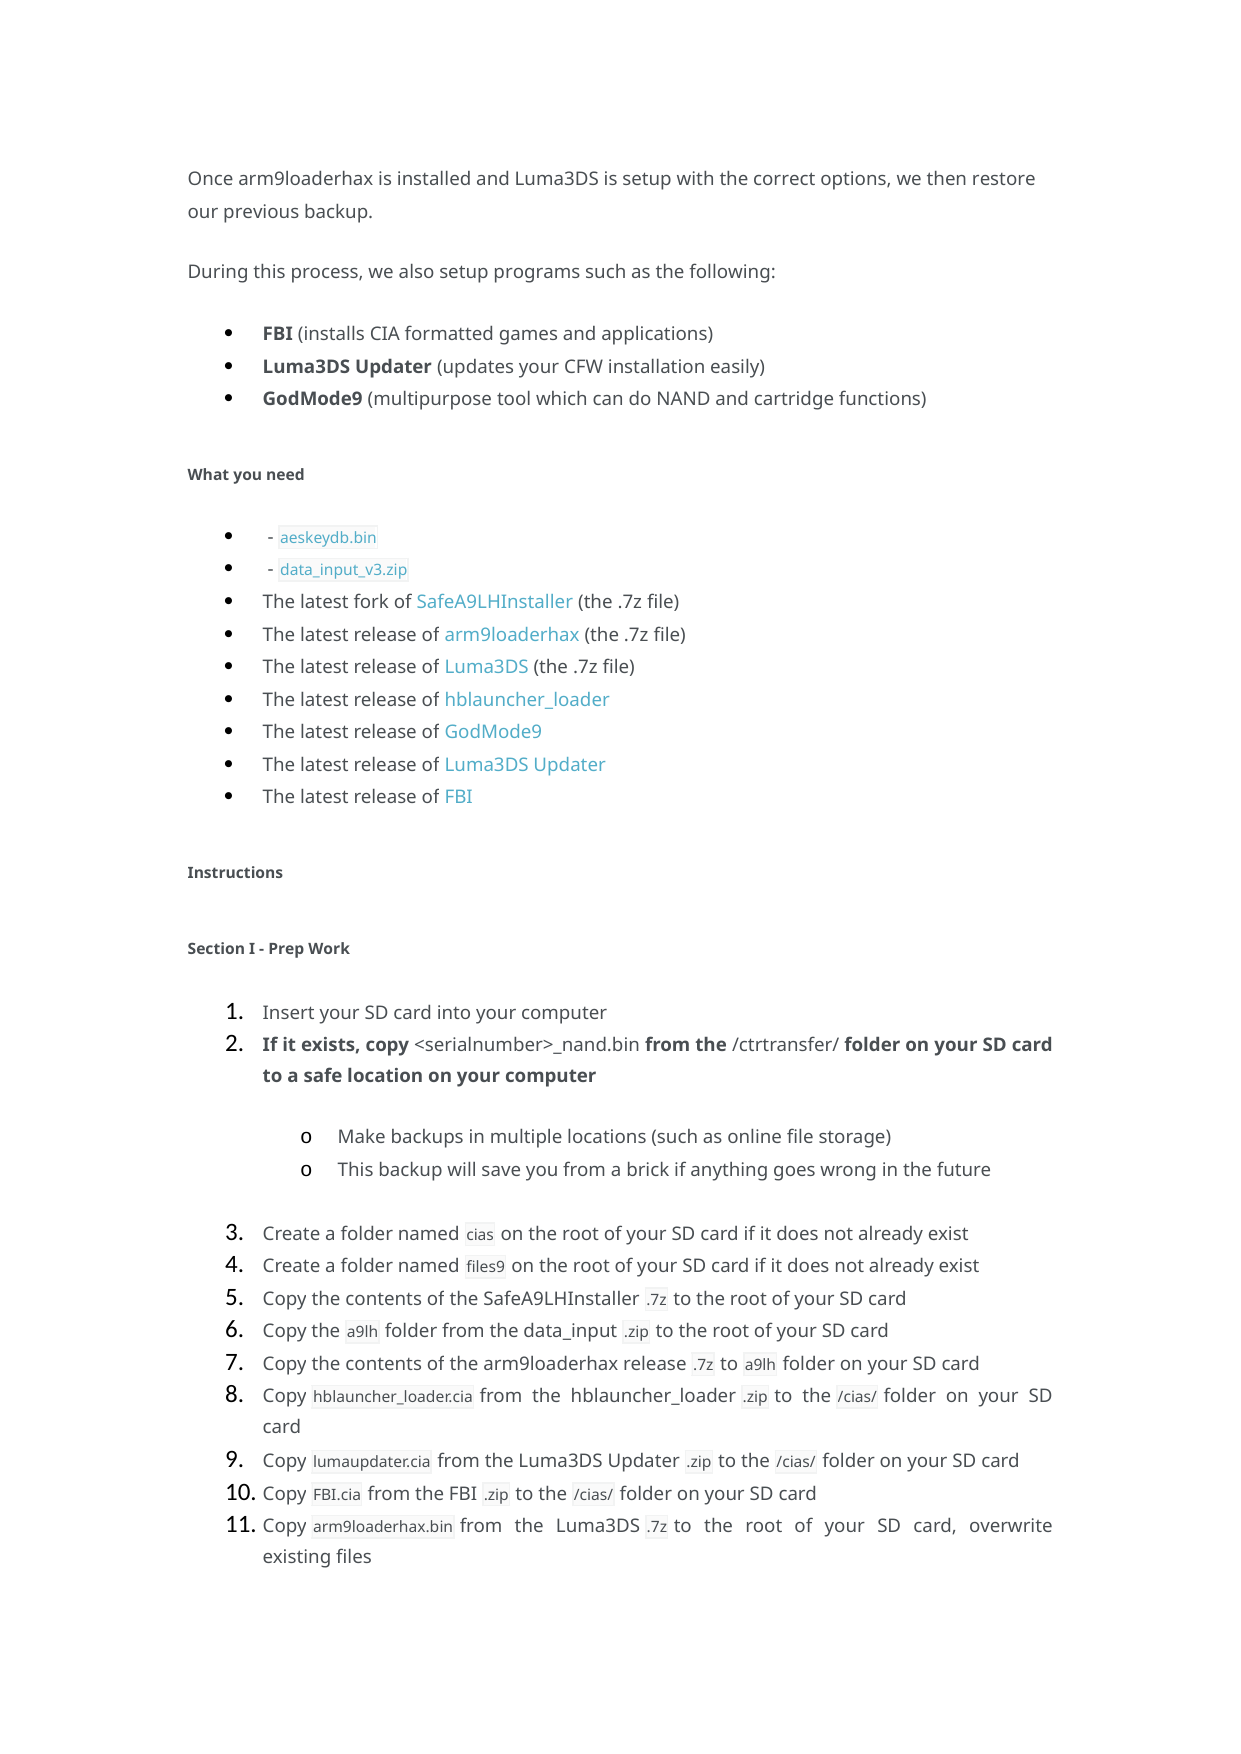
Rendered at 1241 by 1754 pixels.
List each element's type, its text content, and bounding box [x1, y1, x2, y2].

list FBI (installs CIA formatted games and applications) [225, 317, 1053, 349]
list GodMode9 (multipurpose tool which can do NAND and cartridge functions) [225, 382, 1053, 414]
list The latest release of arm9loaderhax (the .7z file) [225, 617, 1053, 650]
subtitle What you need [187, 458, 1053, 491]
list The latest release of GodMode9 [225, 715, 1053, 747]
list Create a folder named files9 on the root of your SD card if it does not already exist [225, 1247, 1053, 1280]
subtitle Instructions [187, 856, 1053, 889]
list Make backups in multiple locations (such as online file storage) [300, 1121, 1053, 1153]
list The latest release of Luma3DS Updater [225, 747, 1053, 780]
list Copy the contents of the SafeA9LHInstaller .7z to the root of your SD card [225, 1280, 1053, 1312]
list The latest fork of SafeA9LHInstaller (the .7z file) [225, 585, 1053, 617]
subtitle Section I - Prep Work [187, 932, 1053, 965]
list Luma3DS Updater (updates your CFW installation easily) [225, 349, 1053, 382]
list Copy FBI.cia from the FBI .zip to the /cias/ folder on your SD card [225, 1475, 1053, 1507]
list The latest release of hblauncher_loader [225, 682, 1053, 715]
list Copy the a9lh folder from the data_input .zip to the root of your SD card [225, 1312, 1053, 1345]
list Copy lumaupdater.cia from the Luma3DS Updater .zip to the /cias/ folder on your SD card [225, 1442, 1053, 1475]
list Copy the contents of the arm9loaderhax release .7z to a9lh folder on your SD card [225, 1345, 1053, 1377]
text Once arm9loaderhax is installed and Luma3DS is setup with the correct options, we then restore our previous backup. [187, 162, 1053, 227]
list Insert your SD card into your computer [225, 994, 1053, 1027]
list This backup will save you from a brick if anything goes wrong in the future [300, 1153, 1053, 1186]
list - data_input_v3.zip [225, 552, 1053, 585]
list - aeskeydb.bin [225, 520, 1053, 552]
list The latest release of Luma3DS (the .7z file) [225, 650, 1053, 682]
list Create a folder named cias on the root of your SD card if it does not already exist [225, 1215, 1053, 1247]
list If it exists, copy <serialnumber>_nand.bin from the /ctrtransfer/ folder on your SD card to a safe location on your computer [225, 1027, 1053, 1092]
list Copy hblauncher_loader.cia from the hblauncher_loader .zip to the /cias/ folder on your SD card [225, 1377, 1053, 1442]
list The latest release of FBI [225, 780, 1053, 812]
text During this process, we also setup programs such as the following: [187, 255, 1053, 288]
list Copy arm9loaderhax.bin from the Luma3DS .7z to the root of your SD card, overwrite existing files [225, 1507, 1053, 1572]
